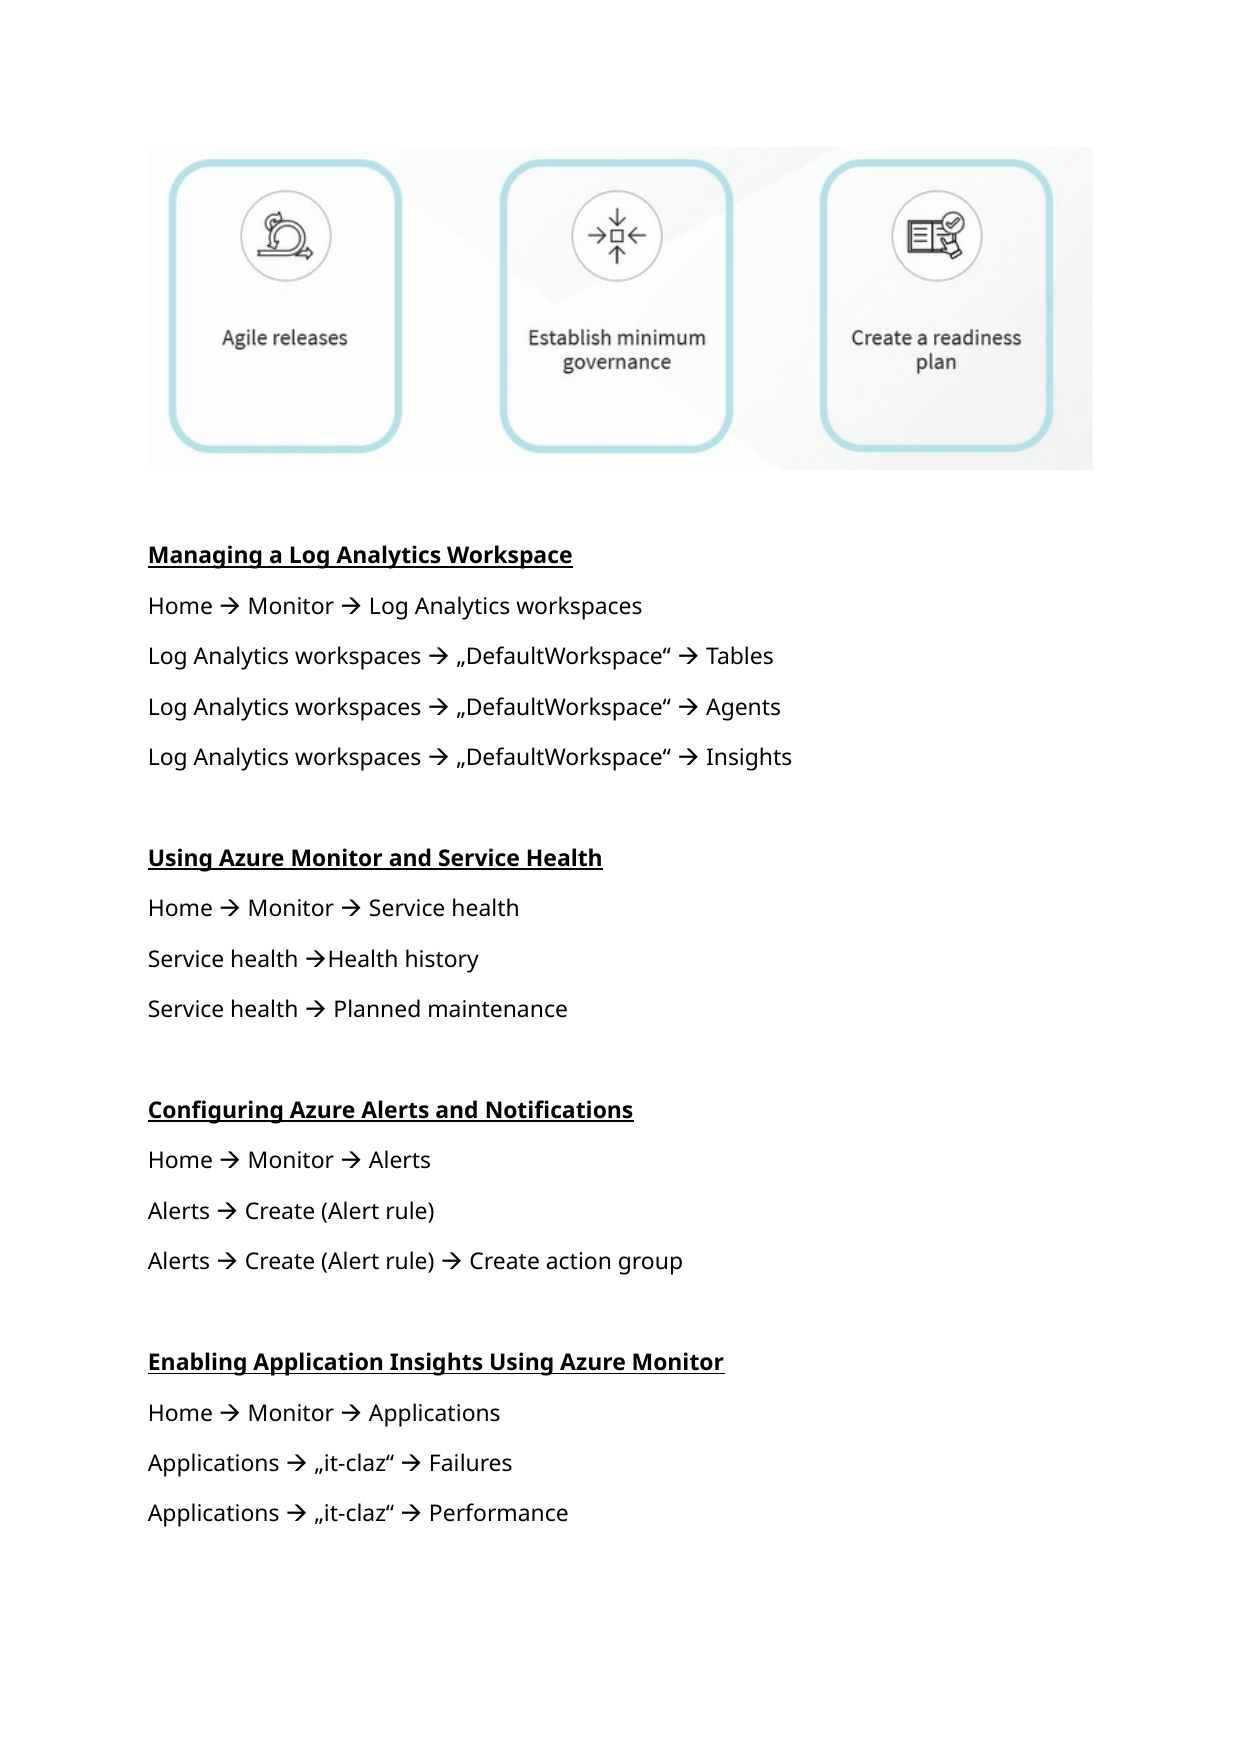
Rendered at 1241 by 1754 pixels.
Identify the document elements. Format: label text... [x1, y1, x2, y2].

text Alerts Create (Alert rule) [148, 1195, 1093, 1226]
text Using Azure Monitor and Service Health [148, 842, 1093, 873]
text Alerts Create (Alert rule) Create action group [148, 1245, 1093, 1277]
text Service health Planned maintenance [148, 993, 1093, 1024]
text Home Monitor Applications [148, 1397, 1093, 1428]
text Log Analytics workspaces „DefaultWorkspace“ Agents [148, 691, 1093, 722]
text Home Monitor Log Analytics workspaces [148, 590, 1093, 621]
text Home Monitor Alerts [148, 1144, 1093, 1176]
text Applications „it-claz“ Failures [148, 1447, 1093, 1478]
text Enabling Application Insights Using Azure Monitor [148, 1346, 1093, 1377]
text Configuring Azure Alerts and Notifications [148, 1094, 1093, 1125]
text Log Analytics workspaces „DefaultWorkspace“ Insights [148, 741, 1093, 772]
text Applications „it-claz“ Performance [148, 1497, 1093, 1529]
text Home Monitor Service health [148, 892, 1093, 924]
text Service health Health history [148, 943, 1093, 974]
picture [147, 147, 1093, 470]
text Log Analytics workspaces „DefaultWorkspace“ Tables [148, 640, 1093, 672]
text Managing a Log Analytics Workspace [148, 539, 1093, 571]
